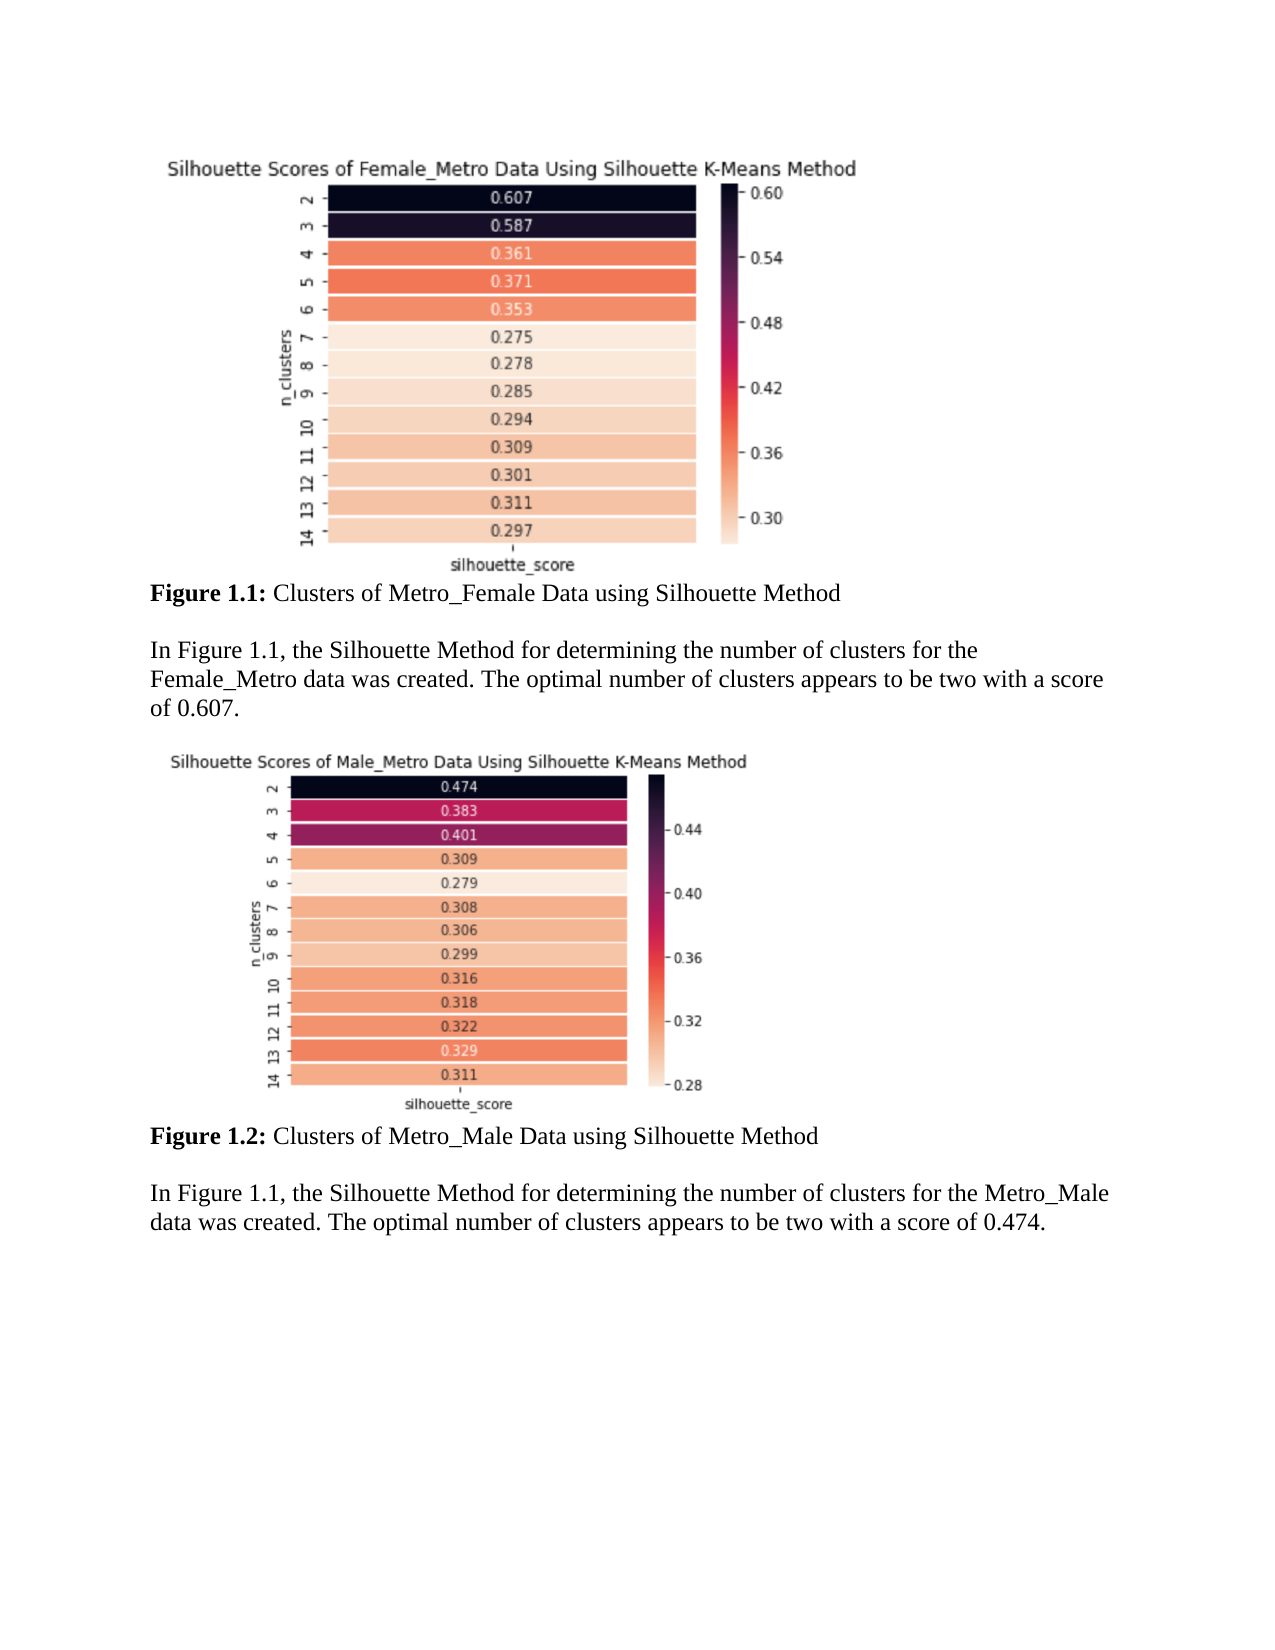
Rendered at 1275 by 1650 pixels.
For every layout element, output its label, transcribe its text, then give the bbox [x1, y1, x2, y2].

text Figure 1.1: Clusters of Metro_Female Data using Silhouette Method [150, 578, 1125, 607]
picture [150, 750, 770, 1121]
text In Figure 1.1, the Silhouette Method for determining the number of clusters for the Metro_Male data was created. The optimal number of clusters appears to be two with a score of 0.474. [150, 1178, 1125, 1236]
text In Figure 1.1, the Silhouette Method for determining the number of clusters for the Female_Metro data was created. The optimal number of clusters appears to be two with a score of 0.607. [150, 635, 1125, 722]
text Figure 1.2: Clusters of Metro_Male Data using Silhouette Method [150, 1121, 1125, 1150]
picture [150, 150, 866, 578]
